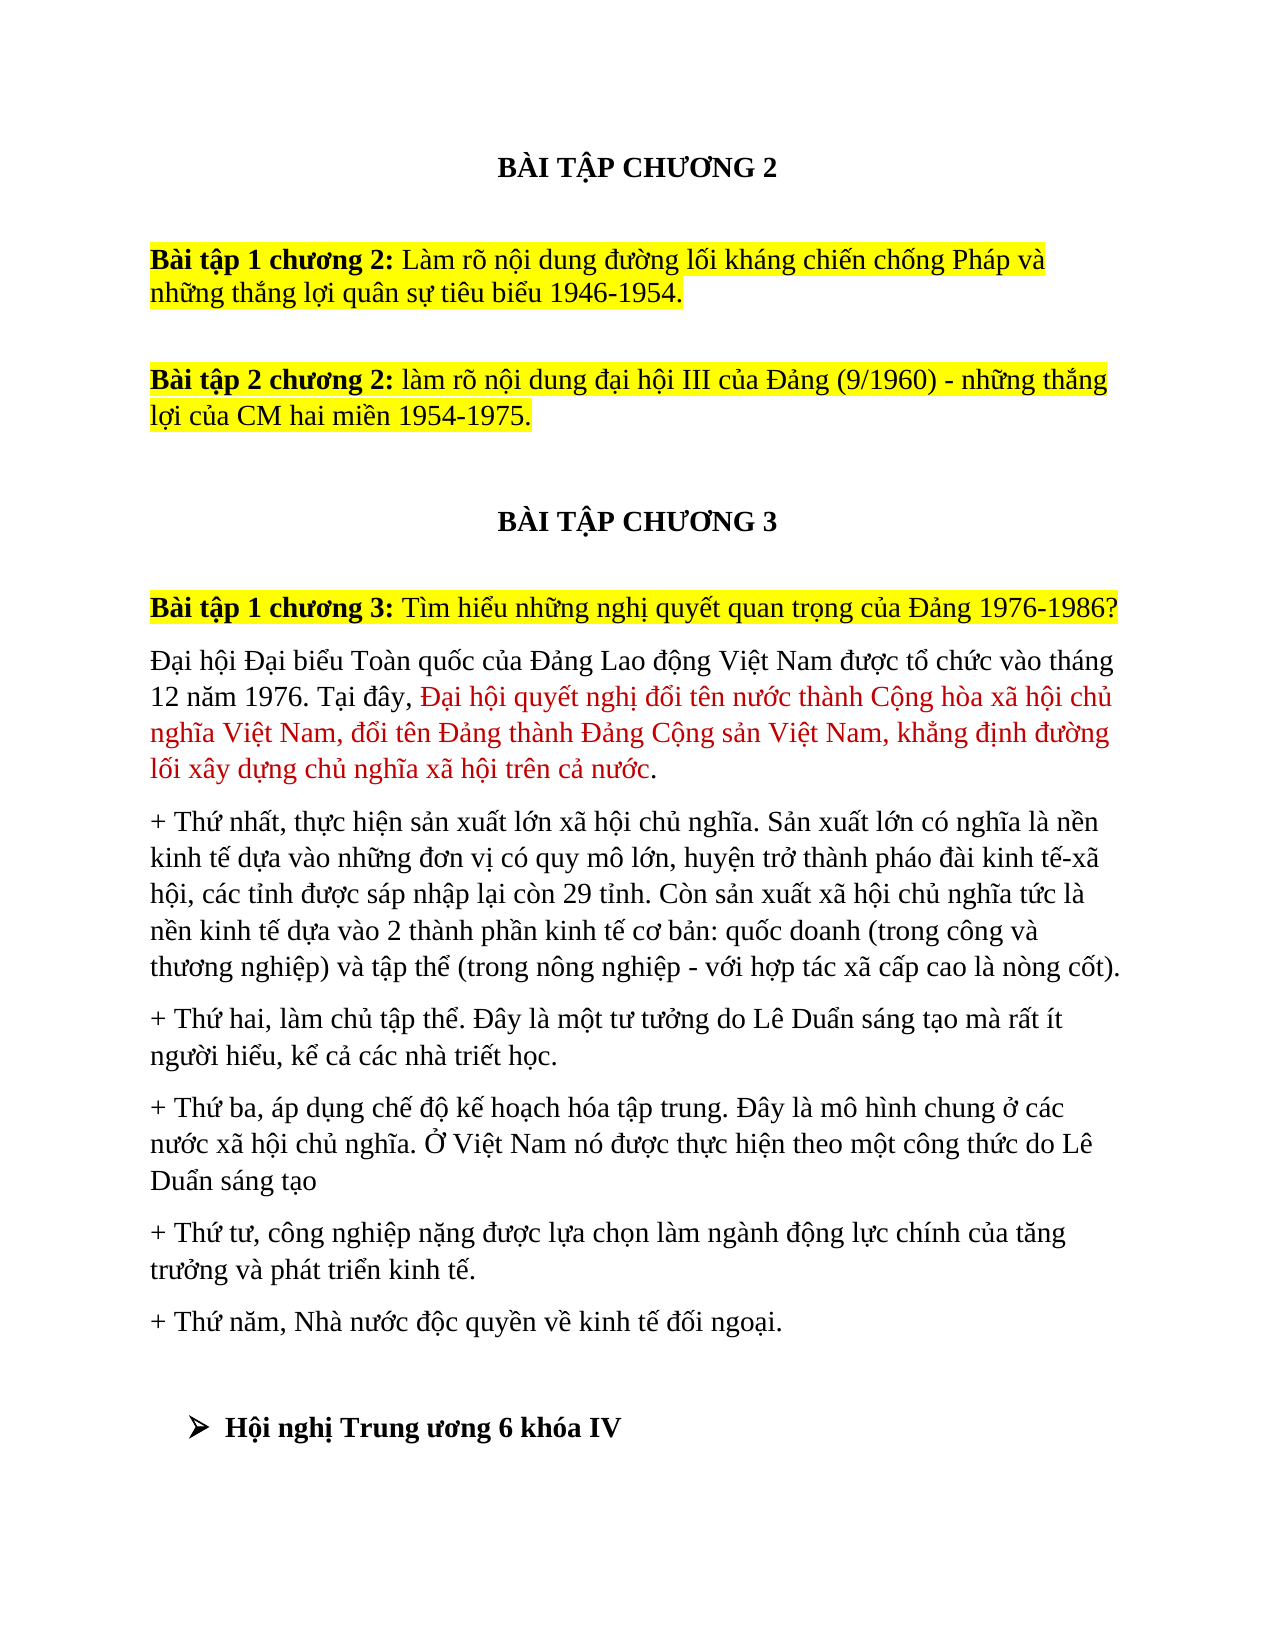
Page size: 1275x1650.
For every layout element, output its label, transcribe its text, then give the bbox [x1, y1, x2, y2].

text + Thứ nhất, thực hiện sản xuất lớn xã hội chủ nghĩa. Sản xuất lớn có nghĩa là nền kinh tế dựa vào những đơn vị có quy mô lớn, huyện trở thành pháo đài kinh tế-xã hội, các tỉnh được sáp nhập lại còn 29 tỉnh. Còn sản xuất xã hội chủ nghĩa tức là nền kinh tế dựa vào 2 thành phần kinh tế cơ bản: quốc doanh (trong công và thương nghiệp) và tập thể (trong nông nghiệp - với hợp tác xã cấp cao là nòng cốt). [150, 804, 1125, 982]
text + Thứ năm, Nhà nước độc quyền về kinh tế đối ngoại. [150, 1304, 1125, 1338]
text BÀI TẬP CHƯƠNG 2 [150, 150, 1125, 183]
text + Thứ tư, công nghiệp nặng được lựa chọn làm ngành động lực chính của tăng trưởng và phát triển kinh tế. [150, 1216, 1125, 1285]
text Bài tập 1 chương 2: Làm rõ nội dung đường lối kháng chiến chống Pháp và những thắng lợi quân sự tiêu biểu 1946-1954. [683, 242, 1125, 309]
text Bài tập 2 chương 2: làm rõ nội dung đại hội III của Đảng (9/1960) - những thắng lợi của CM hai miền 1954-1975. [150, 362, 1125, 432]
text Đại hội Đại biểu Toàn quốc của Đảng Lao động Việt Nam được tổ chức vào tháng 12 năm 1976. Tại đây, Đại hội quyết nghị đổi tên nước thành Cộng hòa xã hội chủ nghĩa Việt Nam, đổi tên Đảng thành Đảng Cộng sản Việt Nam, khẳng định đường lối xây dựng chủ nghĩa xã hội trên cả nước. [150, 643, 1125, 785]
text + Thứ hai, làm chủ tập thể. Đây là một tư tưởng do Lê Duẩn sáng tạo mà rất ít người hiểu, kể cả các nhà triết học. [150, 1002, 1125, 1071]
text BÀI TẬP CHƯƠNG 3 [150, 504, 1125, 537]
list Hội nghị Trung ương 6 khóa IV [187, 1410, 1125, 1444]
text + Thứ ba, áp dụng chế độ kế hoạch hóa tập trung. Đây là mô hình chung ở các nước xã hội chủ nghĩa. Ở Việt Nam nó được thực hiện theo một công thức do Lê Duẩn sáng tạo [150, 1091, 1125, 1196]
